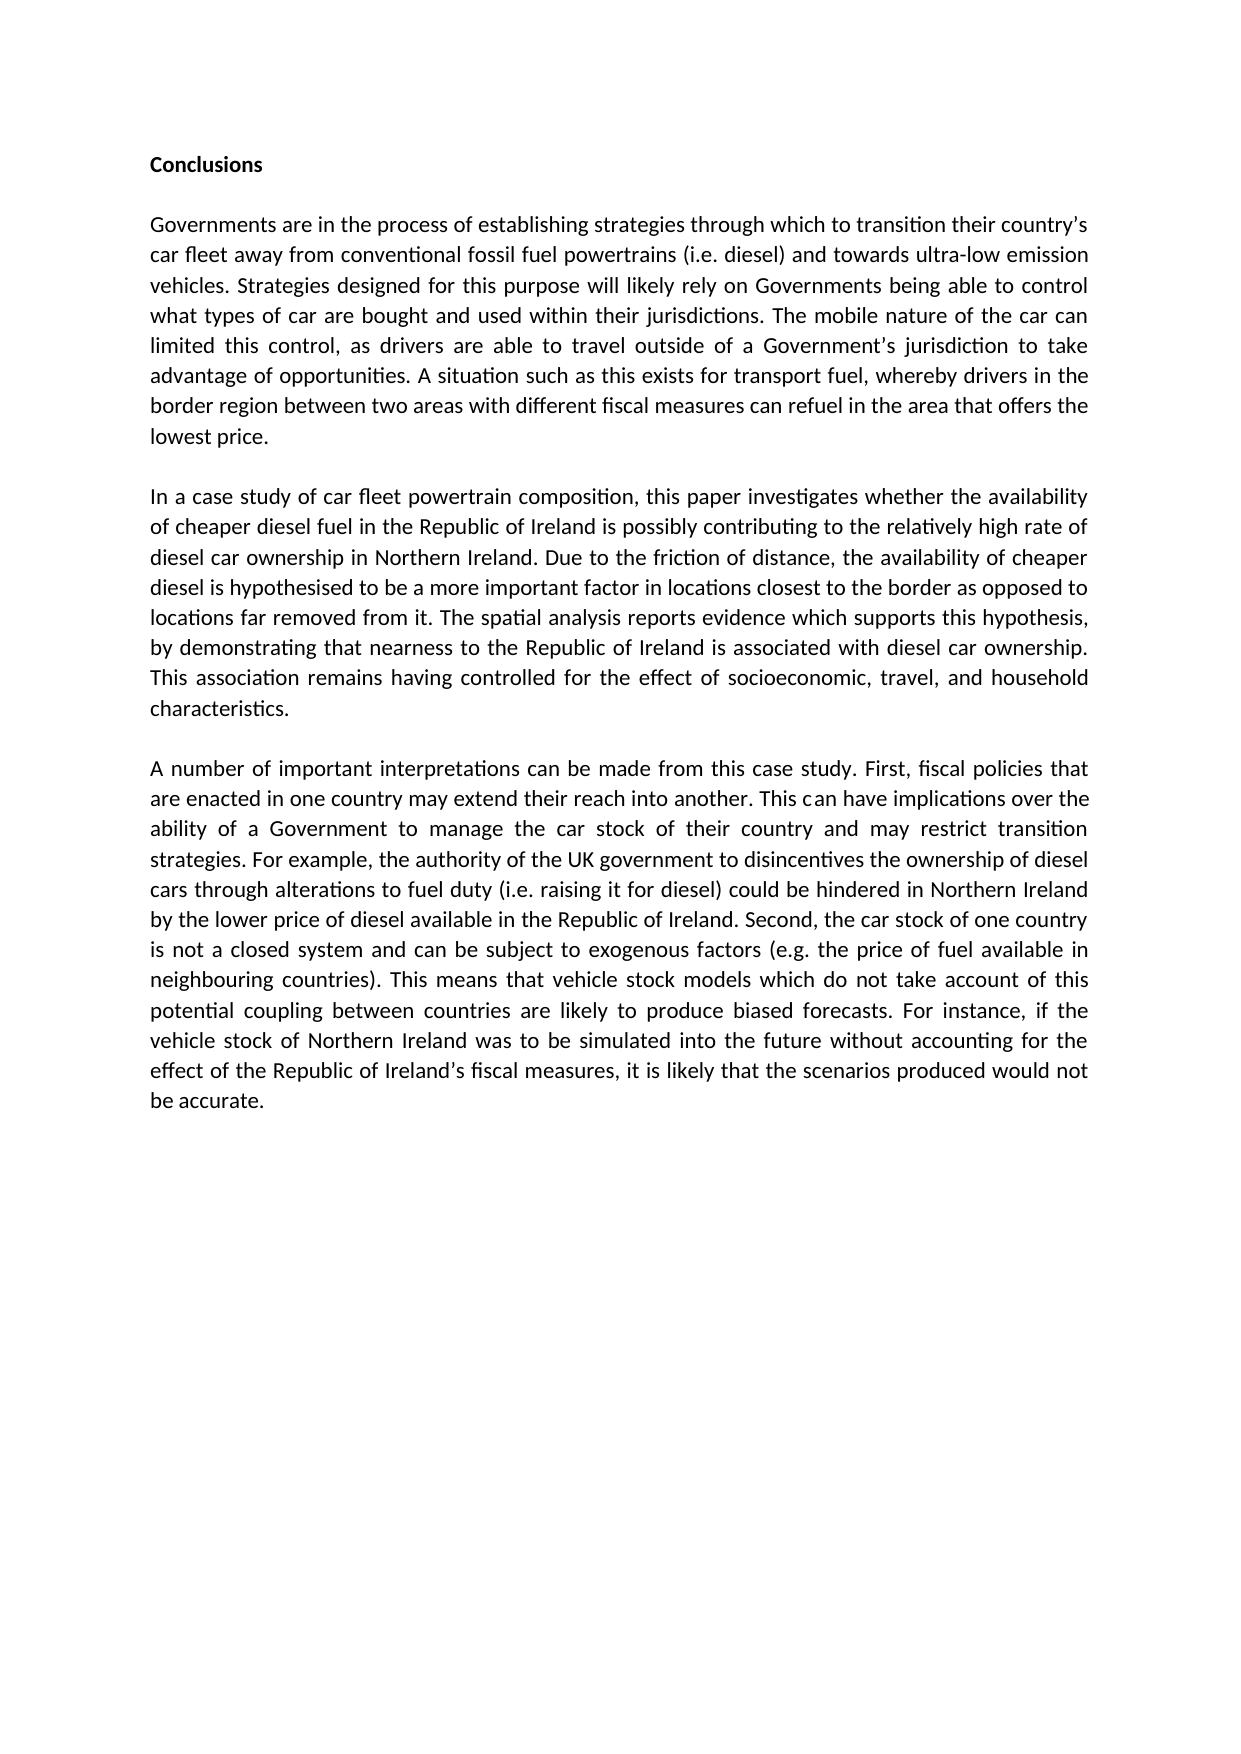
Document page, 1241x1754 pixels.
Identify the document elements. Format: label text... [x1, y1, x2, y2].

text Governments are in the process of establishing strategies through which to transition their country’s car fleet away from conventional fossil fuel powertrains (i.e. diesel) and towards ultra-low emission vehicles. Strategies designed for this purpose will likely rely on Governments being able to control what types of car are bought and used within their jurisdictions. The mobile nature of the car can limited this control, as drivers are able to travel outside of a Government’s jurisdiction to take advantage of opportunities. A situation such as this exists for transport fuel, whereby drivers in the border region between two areas with different fiscal measures can refuel in the area that offers the lowest price. [150, 210, 1090, 450]
text A number of important interpretations can be made from this case study. First, fiscal policies that are enacted in one country may extend their reach into another. This can have implications over the ability of a Government to manage the car stock of their country and may restrict transition strategies. For example, the authority of the UK government to disincentives the ownership of diesel cars through alterations to fuel duty (i.e. raising it for diesel) could be hindered in Northern Ireland by the lower price of diesel available in the Republic of Ireland. Second, the car stock of one country is not a closed system and can be subject to exogenous factors (e.g. the price of fuel available in neighbouring countries). This means that vehicle stock models which do not take account of this potential coupling between countries are likely to produce biased forecasts. For instance, if the vehicle stock of Northern Ireland was to be simulated into the future without accounting for the effect of the Republic of Ireland’s fiscal measures, it is likely that the scenarios produced would not be accurate. [150, 754, 1090, 1114]
text Conclusions [150, 150, 1090, 178]
text In a case study of car fleet powertrain composition, this paper investigates whether the availability of cheaper diesel fuel in the Republic of Ireland is possibly contributing to the relatively high rate of diesel car ownership in Northern Ireland. Due to the friction of distance, the availability of cheaper diesel is hypothesised to be a more important factor in locations closest to the border as opposed to locations far removed from it. The spatial analysis reports evidence which supports this hypothesis, by demonstrating that nearness to the Republic of Ireland is associated with diesel car ownership. This association remains having controlled for the effect of socioeconomic, travel, and household characteristics. [150, 482, 1090, 722]
